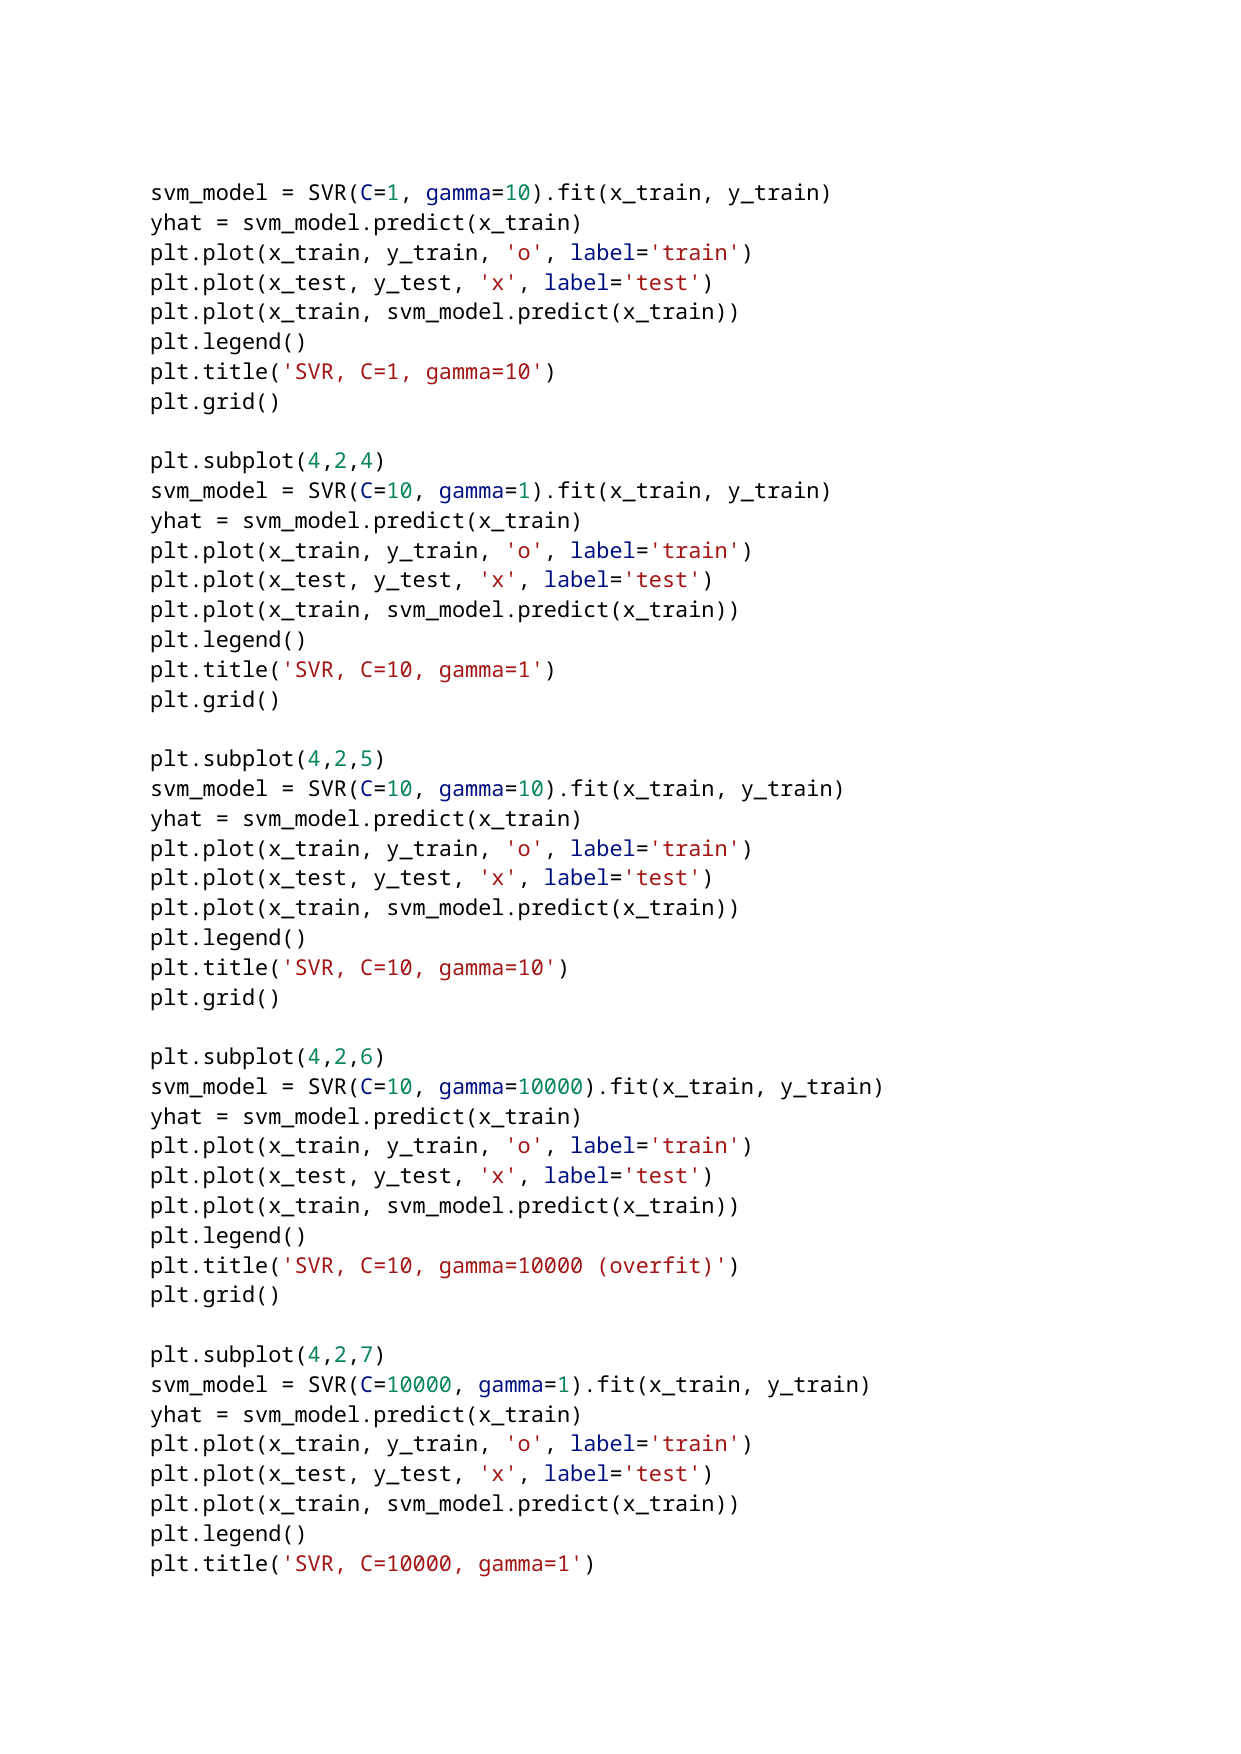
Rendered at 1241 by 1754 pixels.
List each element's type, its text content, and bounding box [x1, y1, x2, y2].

text svm_model = SVR(C=10, gamma=10).fit(x_train, y_train) [150, 773, 1090, 803]
text plt.legend() [150, 1220, 1090, 1250]
text yhat = svm_model.predict(x_train) [150, 1101, 1090, 1131]
text plt.grid() [150, 386, 1090, 416]
text plt.legend() [150, 624, 1090, 654]
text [150, 1428, 1090, 1458]
text plt.plot(x_train, svm_model.predict(x_train)) [150, 296, 1090, 326]
text svm_model = SVR(C=10, gamma=10000).fit(x_train, y_train) [150, 1071, 1090, 1101]
text plt.plot(x_test, y_test, 'x', label='test') [150, 862, 1090, 892]
text plt.title('SVR, C=10, gamma=1') [150, 654, 1090, 684]
text plt.grid() [150, 1279, 1090, 1309]
text plt.title('SVR, C=10, gamma=10000 (overfit)') [150, 1250, 1090, 1279]
text plt.grid() [150, 982, 1090, 1011]
text plt.title('SVR, C=10000, gamma=1') [150, 1548, 1090, 1577]
text plt.plot(x_train, y_train, 'o', label='train') [150, 1131, 1090, 1160]
text plt.plot(x_train, y_train, 'o', label='train') [150, 833, 1090, 862]
text svm_model = SVR(C=10000, gamma=1).fit(x_train, y_train) [150, 1369, 1090, 1399]
text plt.grid() [150, 684, 1090, 713]
text plt.plot(x_train, y_train, 'o', label='train') [150, 237, 1090, 267]
text plt.subplot(4,2,6) [150, 1041, 1090, 1071]
text plt.plot(x_train, svm_model.predict(x_train)) [150, 1488, 1090, 1518]
text yhat = svm_model.predict(x_train) [150, 1399, 1090, 1428]
text svm_model = SVR(C=1, gamma=10).fit(x_train, y_train) [150, 177, 1090, 207]
text plt.legend() [150, 1518, 1090, 1548]
text plt.plot(x_test, y_test, 'x', label='test') [150, 564, 1090, 594]
text plt.plot(x_train, y_train, 'o', label='train') [150, 535, 1090, 564]
text plt.plot(x_train, svm_model.predict(x_train)) [150, 1190, 1090, 1220]
text plt.plot(x_train, svm_model.predict(x_train)) [150, 892, 1090, 922]
text svm_model = SVR(C=10, gamma=1).fit(x_train, y_train) [150, 475, 1090, 505]
text plt.title('SVR, C=10, gamma=10') [150, 952, 1090, 982]
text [150, 267, 1090, 296]
text plt.plot(x_test, y_test, 'x', label='test') [150, 1458, 1090, 1488]
text yhat = svm_model.predict(x_train) [150, 803, 1090, 833]
text plt.plot(x_train, svm_model.predict(x_train)) [150, 594, 1090, 624]
text yhat = svm_model.predict(x_train) [150, 207, 1090, 237]
text plt.plot(x_test, y_test, 'x', label='test') [150, 1160, 1090, 1190]
text yhat = svm_model.predict(x_train) [150, 505, 1090, 535]
text plt.subplot(4,2,7) [150, 1339, 1090, 1369]
text plt.legend() [150, 326, 1090, 356]
text plt.title('SVR, C=1, gamma=10') [150, 356, 1090, 386]
text plt.legend() [150, 922, 1090, 952]
text plt.subplot(4,2,4) [150, 445, 1090, 475]
text plt.subplot(4,2,5) [150, 743, 1090, 773]
